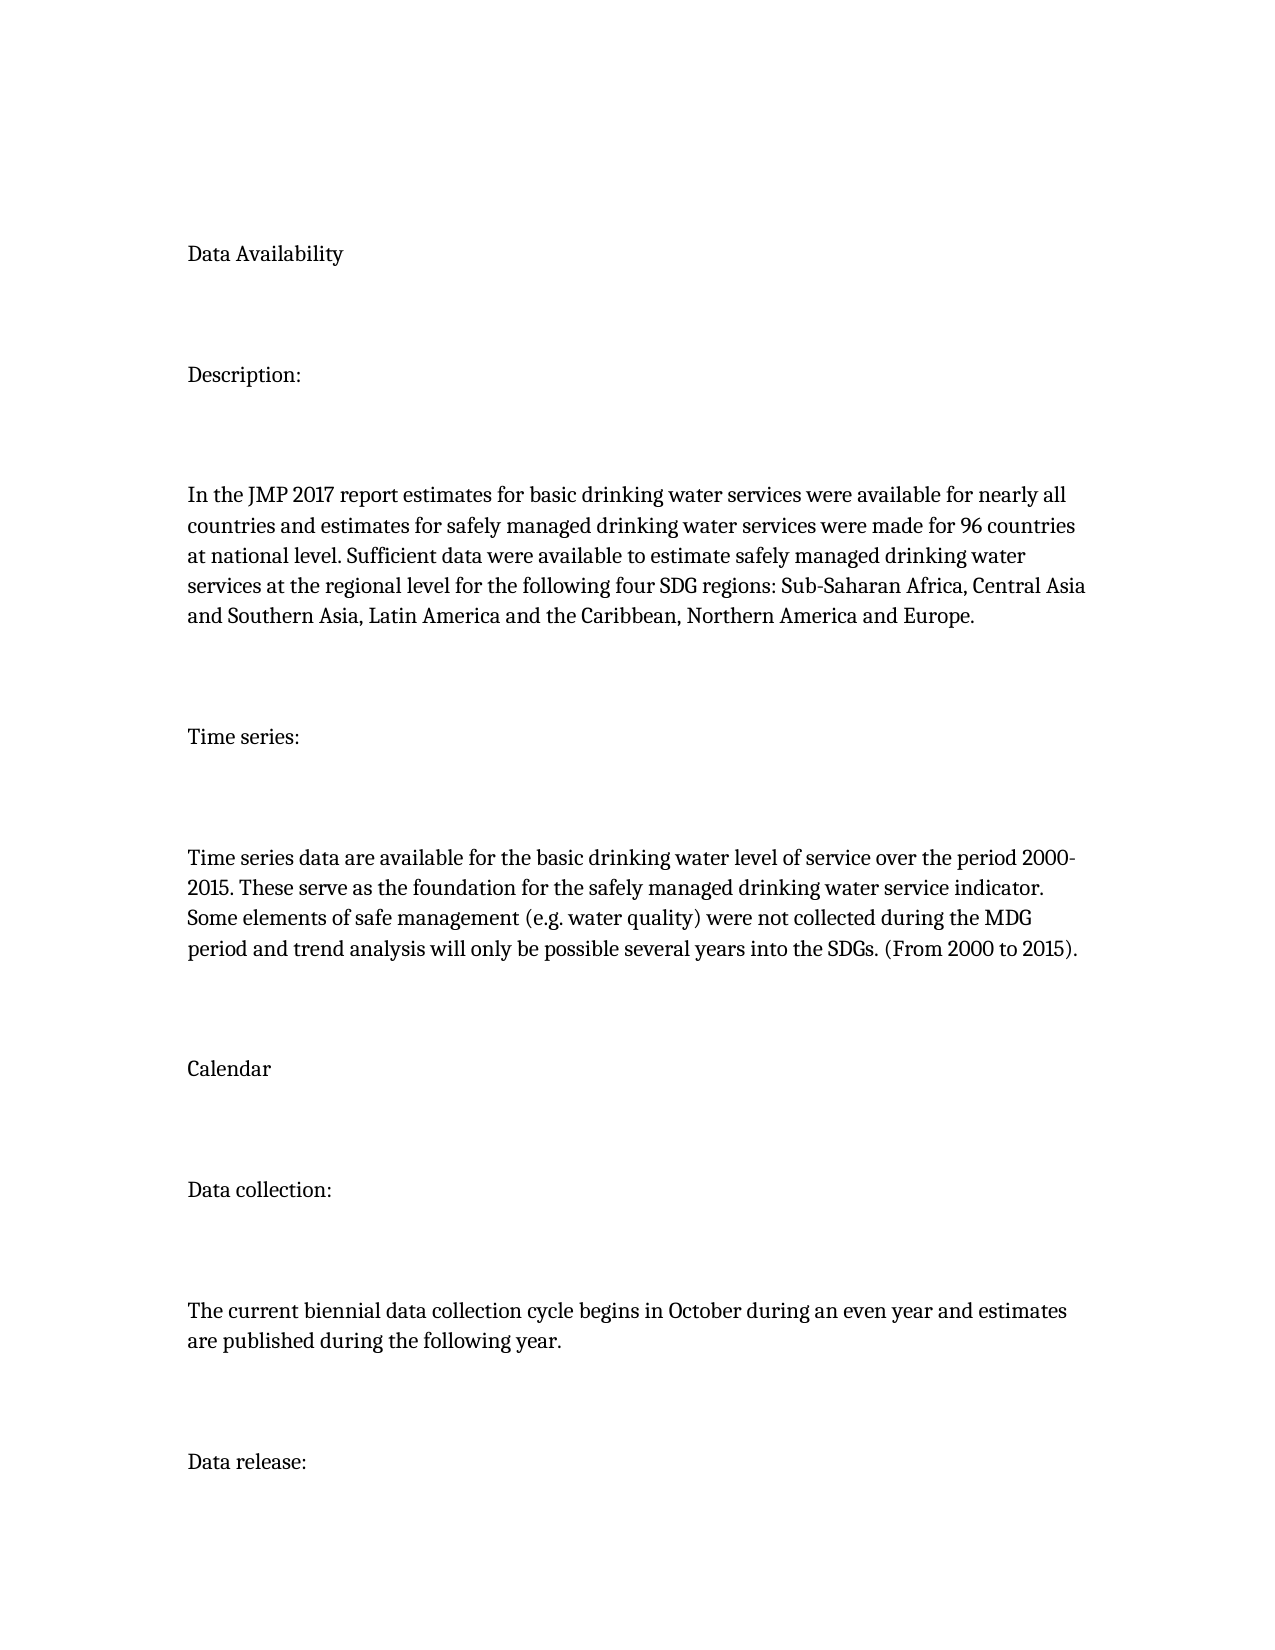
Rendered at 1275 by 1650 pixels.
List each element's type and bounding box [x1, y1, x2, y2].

text [187, 150, 1087, 1475]
